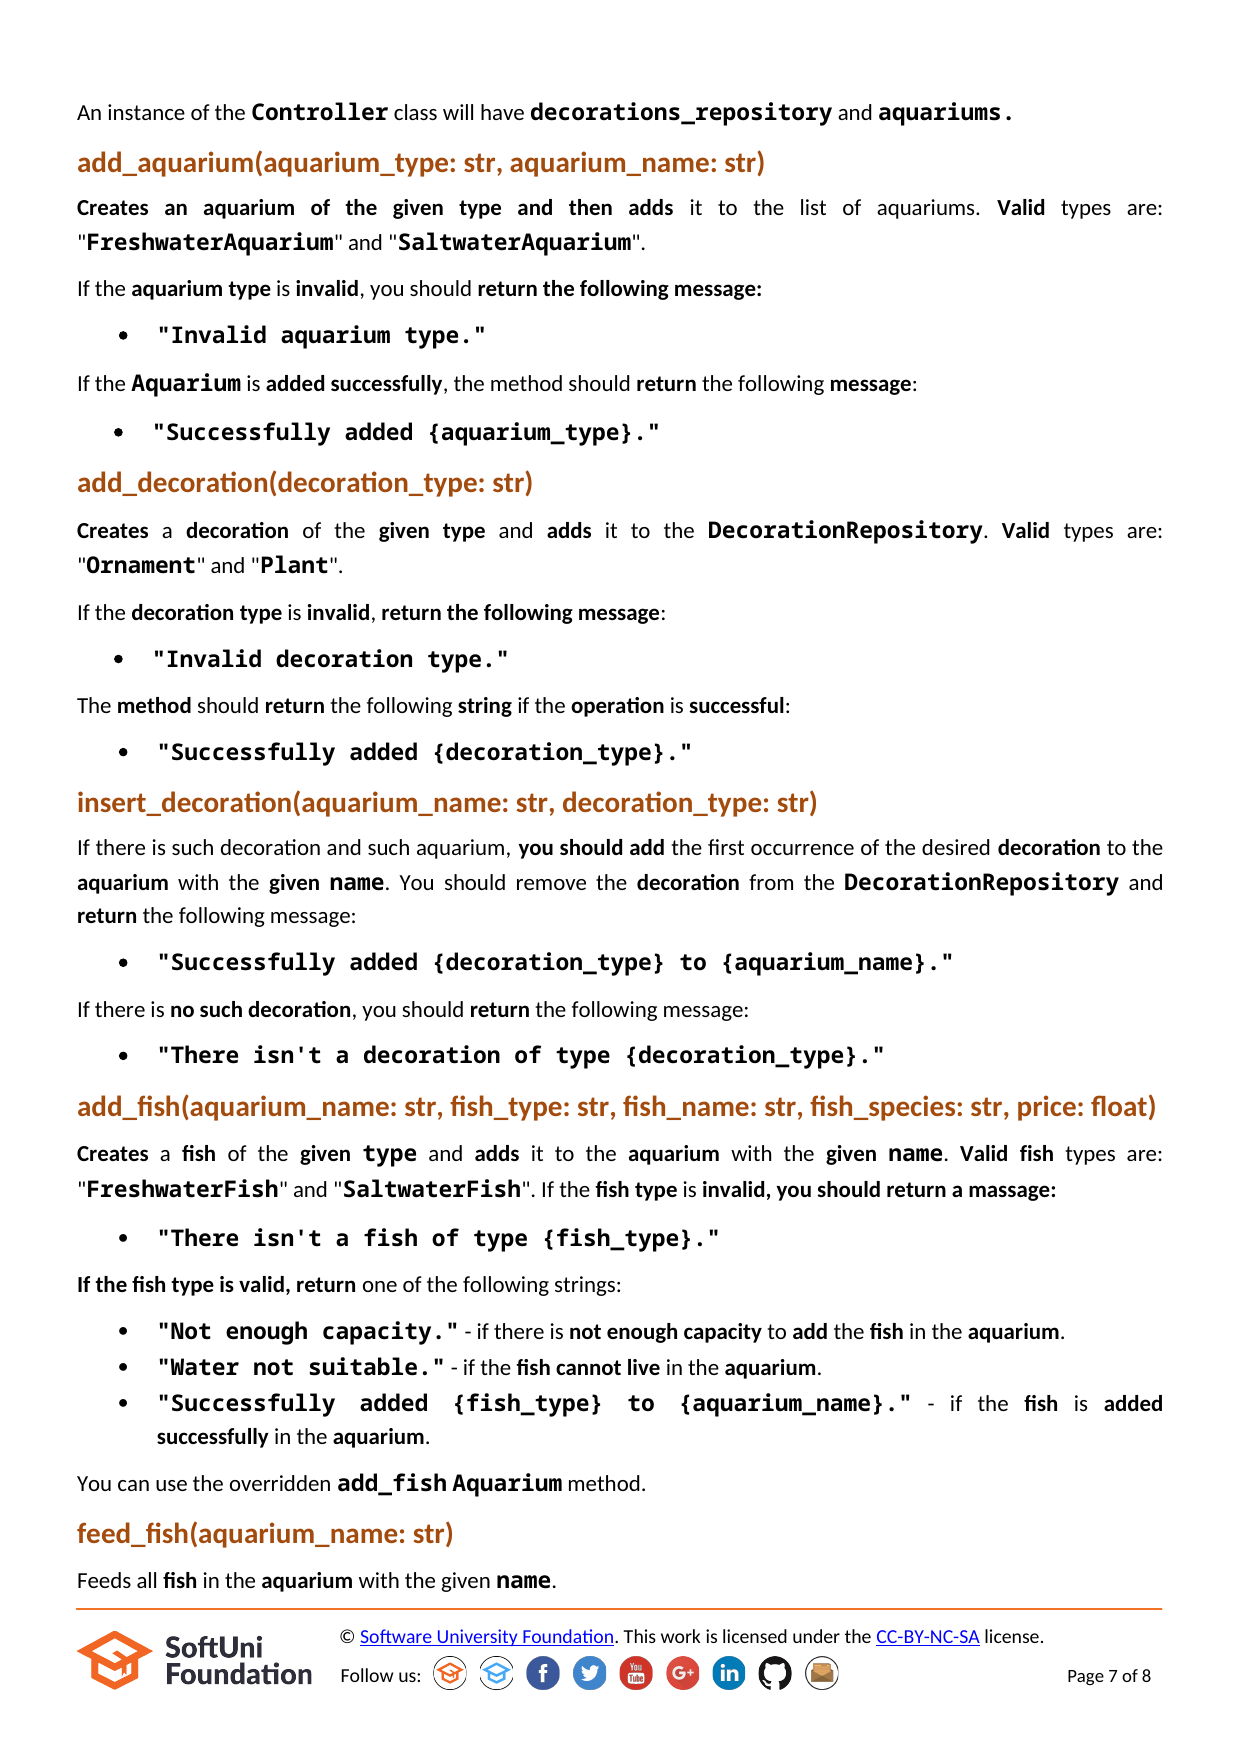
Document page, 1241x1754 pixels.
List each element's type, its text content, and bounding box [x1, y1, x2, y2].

list "Not enough capacity." - if there is not enough capacity to add the fish in the aquarium. [119, 1314, 1163, 1346]
text Creates a decoration of the given type and adds it to the DecorationRepository. Valid types are: "Ornament" and "Plant". [77, 513, 1163, 581]
text If there is such decoration and such aquarium, you should add the first occurrence of the desired decoration to the aquarium with the given name. You should remove the decoration from the DecorationRepository and return the following message: [77, 833, 1163, 929]
text The method should return the following string if the operation is successful: [77, 691, 1163, 719]
picture [727, 1670, 738, 1680]
list "There isn't a fish of type {fish_type}." [119, 1221, 1163, 1253]
text Creates a fish of the given type and adds it to the aquarium with the given name. Valid fish types are: "FreshwaterFish" and "SaltwaterFish". If the fish type is invalid, you should return a massage: [77, 1137, 1163, 1204]
picture [805, 1656, 839, 1690]
picture [480, 1656, 513, 1690]
picture [526, 1656, 560, 1690]
text An instance of the Controller class will have decorations_repository and aquariums. [77, 95, 1163, 127]
text You can use the overridden add_fish Aquarium method. [77, 1467, 1163, 1498]
list "Water not suitable." - if the fish cannot live in the aquarium. [119, 1351, 1163, 1382]
list "Successfully added {decoration_type}." [119, 736, 1163, 767]
list "Invalid aquarium type." [119, 319, 1163, 350]
picture [619, 1656, 653, 1690]
list "There isn't a decoration of type {decoration_type}." [119, 1039, 1163, 1071]
subtitle add_fish(aquarium_name: str, fish_type: str, fish_name: str, fish_species: str, price: float) [77, 1088, 1163, 1123]
text If the fish type is valid, return one of the following strings: [77, 1270, 1163, 1298]
subtitle feed_fish(aquarium_name: str) [77, 1515, 1163, 1551]
picture [736, 1656, 746, 1666]
picture [758, 1656, 792, 1690]
list "Successfully added {aquarium_type}." [114, 416, 1163, 447]
list "Successfully added {fish_type} to {aquarium_name}." - if the fish is added successfully in the aquarium. [119, 1386, 1163, 1450]
picture [712, 1656, 722, 1666]
list "Successfully added {decoration_type} to {aquarium_name}." [119, 946, 1163, 977]
picture [712, 1680, 722, 1690]
subtitle insert_decoration(aquarium_name: str, decoration_type: str) [77, 784, 1163, 820]
text If the decoration type is invalid, return the following message: [77, 598, 1163, 626]
picture [76, 1631, 312, 1690]
picture [573, 1656, 607, 1690]
text If the aquarium type is invalid, you should return the following message: [77, 274, 1163, 302]
text If the Aquarium is added successfully, the method should return the following message: [77, 367, 1163, 399]
picture [433, 1656, 467, 1690]
text If there is no such decoration, you should return the following message: [77, 995, 1163, 1023]
text Feeds all fish in the aquarium with the given name. [77, 1564, 1163, 1596]
list "Invalid decoration type." [114, 643, 1163, 674]
subtitle add_aquarium(aquarium_type: str, aquarium_name: str) [77, 144, 1163, 179]
picture [736, 1680, 746, 1690]
picture [666, 1656, 700, 1690]
text Creates an aquarium of the given type and then adds it to the list of aquariums. Valid types are: "FreshwaterAquarium" and "SaltwaterAquarium". [77, 193, 1163, 257]
subtitle add_decoration(decoration_type: str) [77, 464, 1163, 500]
